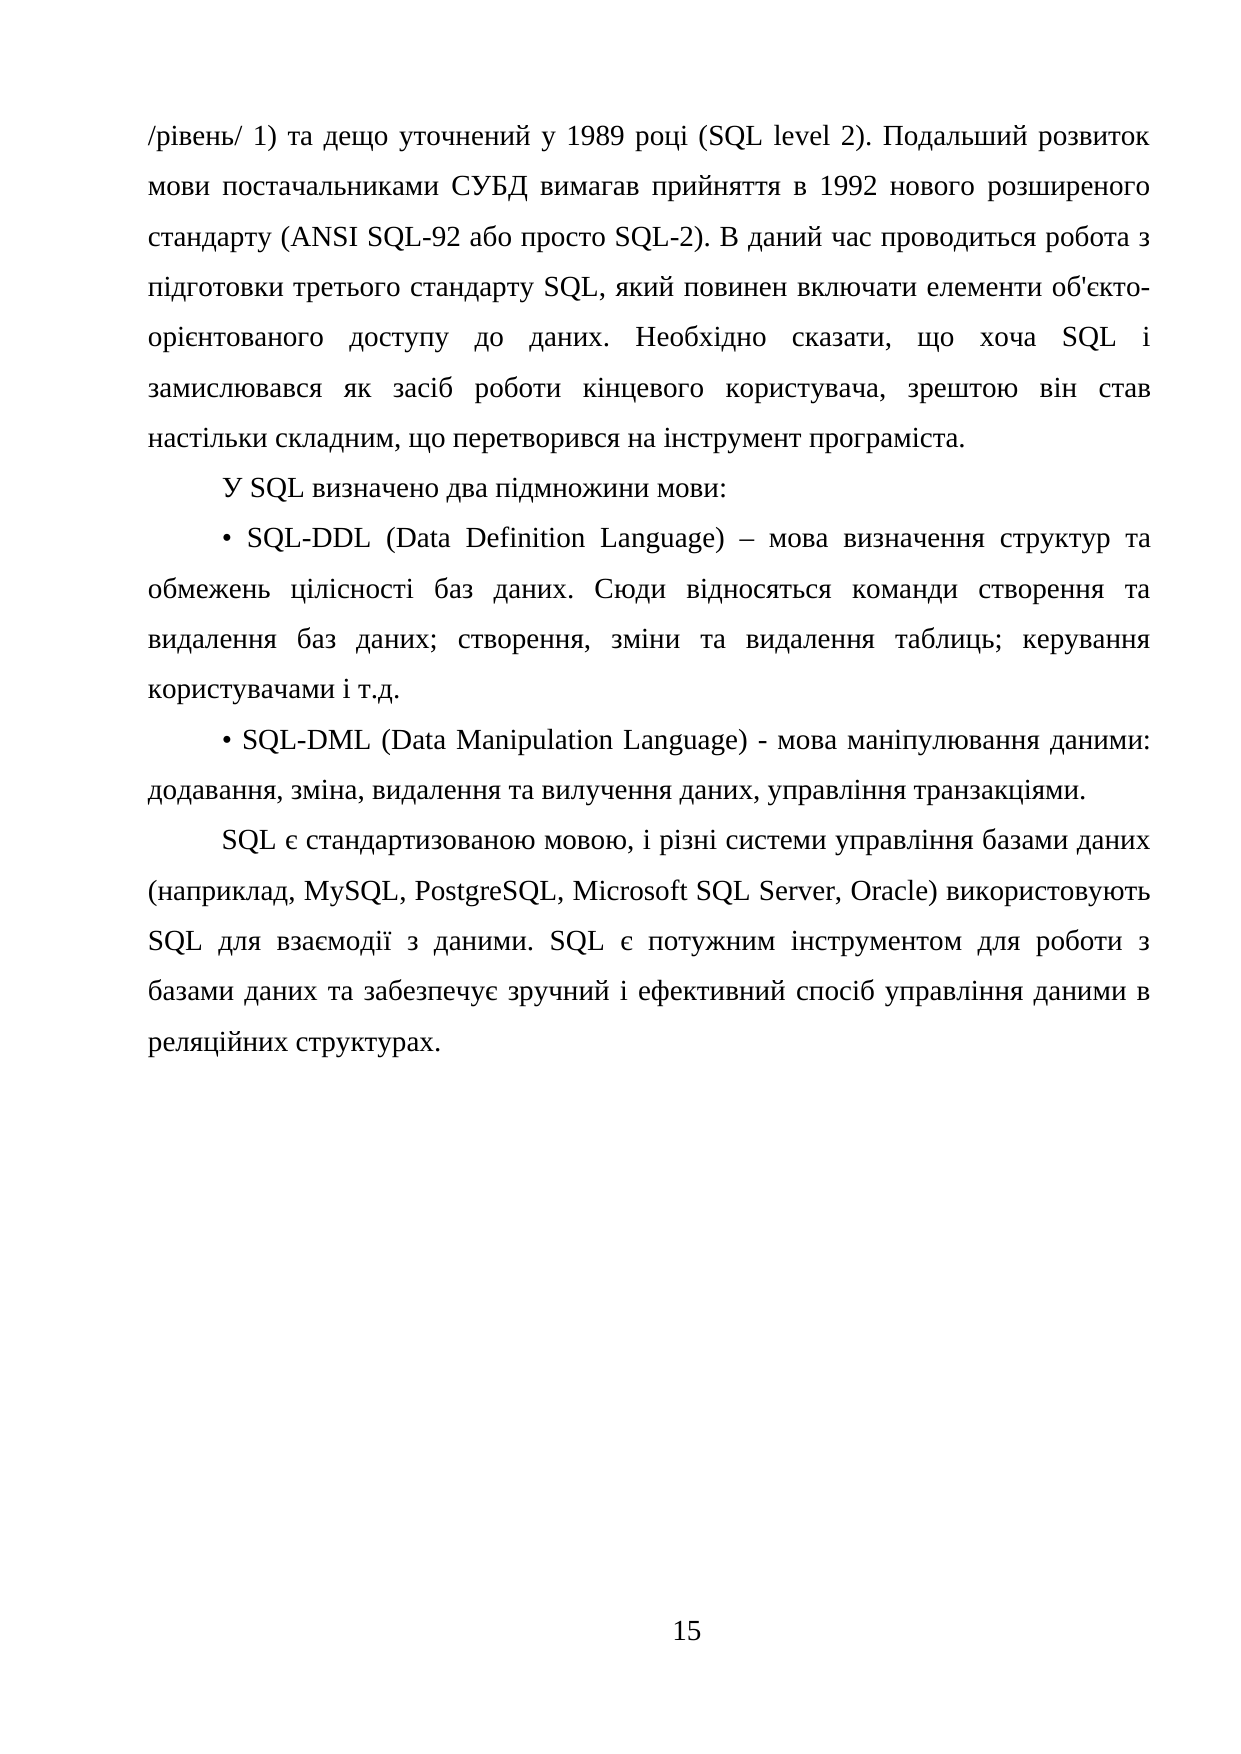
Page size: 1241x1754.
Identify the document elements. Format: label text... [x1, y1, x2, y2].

text • SQL-DDL (Data Definition Language) – мова визначення структур та обмежень цілісності баз даних. Сюди відносяться команди створення та видалення баз даних; створення, зміни та видалення таблиць; керування користувачами і т.д. [148, 521, 1152, 705]
text У SQL визначено два підмножини мови: [148, 470, 1152, 504]
text SQL є стандартизованою мовою, і різні системи управління базами даних (наприклад, MySQL, PostgreSQL, Microsoft SQL Server, Oracle) використовують SQL для взаємодії з даними. SQL є потужним інструментом для роботи з базами даних та забезпечує зручний і ефективний спосіб управління даними в реляційних структурах. [148, 822, 1152, 1057]
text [148, 118, 1152, 453]
text • SQL-DML (Data Manipulation Language) - мова маніпулювання даними: додавання, зміна, видалення та вилучення даних, управління транзакціями. [148, 722, 1152, 806]
